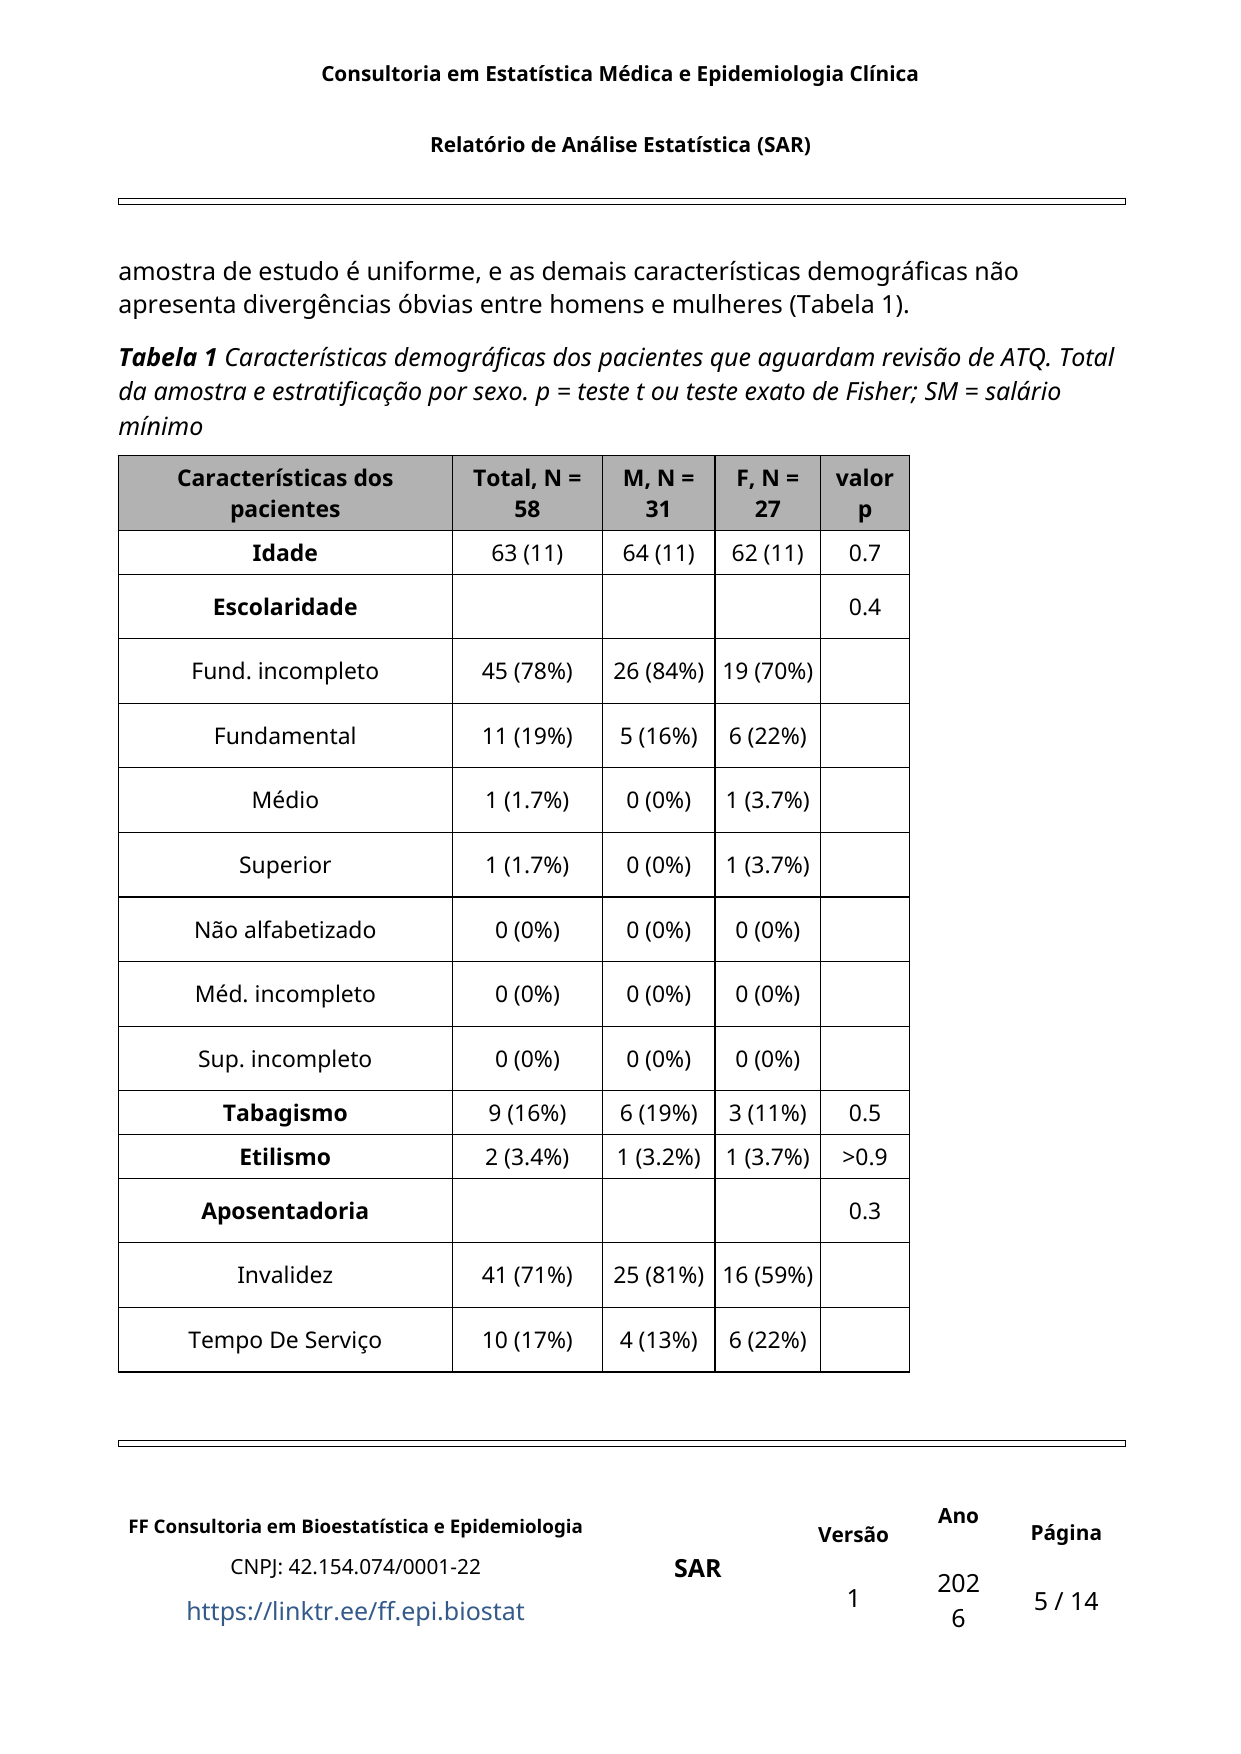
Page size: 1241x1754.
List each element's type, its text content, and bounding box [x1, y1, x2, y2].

table_header M, N = 31 [603, 456, 714, 530]
table_cell 64 (11) [603, 531, 714, 573]
table_cell [821, 1308, 909, 1371]
table_cell Sup. incompleto [119, 1027, 452, 1090]
table_cell 0.7 [821, 531, 909, 573]
table_cell Tabagismo [119, 1091, 452, 1134]
table_cell Idade [119, 531, 452, 573]
table_header Total, N = 58 [453, 456, 602, 530]
table_cell 1 (3.7%) [716, 1135, 820, 1178]
table_cell Tempo De Serviço [119, 1308, 452, 1371]
table_header F, N = 27 [716, 456, 820, 530]
table_cell 0.3 [821, 1179, 909, 1242]
table_cell [821, 704, 909, 767]
table_cell 10 (17%) [453, 1308, 602, 1371]
table_cell Aposentadoria [119, 1179, 452, 1242]
table_cell 0 (0%) [453, 962, 602, 1026]
table_header Características dos pacientes [119, 456, 452, 530]
table_cell 0 (0%) [603, 962, 714, 1026]
table_cell Médio [119, 768, 452, 832]
table_cell 26 (84%) [603, 639, 714, 703]
table_cell 62 (11) [716, 531, 820, 573]
table_cell 9 (16%) [453, 1091, 602, 1134]
table_cell [821, 639, 909, 703]
table_cell 6 (19%) [603, 1091, 714, 1134]
table_cell [821, 1027, 909, 1090]
table_cell 5 (16%) [603, 704, 714, 767]
table_cell [453, 1179, 602, 1242]
table_cell 1 (3.2%) [603, 1135, 714, 1178]
table_cell 0 (0%) [716, 962, 820, 1026]
table_cell 19 (70%) [716, 639, 820, 703]
table_cell 25 (81%) [603, 1243, 714, 1307]
table_cell 11 (19%) [453, 704, 602, 767]
table_cell 0.5 [821, 1091, 909, 1134]
table_cell 6 (22%) [716, 1308, 820, 1371]
table_cell 0 (0%) [453, 898, 602, 961]
table_header valor p [821, 456, 909, 530]
table_cell Escolaridade [119, 575, 452, 638]
table_cell Etilismo [119, 1135, 452, 1178]
table_cell 1 (1.7%) [453, 768, 602, 832]
table_cell [453, 575, 602, 638]
table_cell 6 (22%) [716, 704, 820, 767]
table_cell [603, 1179, 714, 1242]
table_cell [821, 833, 909, 896]
table_cell Não alfabetizado [119, 898, 452, 961]
table_cell [603, 575, 714, 638]
table_cell [716, 1179, 820, 1242]
table_cell [821, 898, 909, 961]
table_cell 0 (0%) [603, 833, 714, 896]
table_cell Fund. incompleto [119, 639, 452, 703]
table_cell Méd. incompleto [119, 962, 452, 1026]
table_cell 0.4 [821, 575, 909, 638]
table_cell 1 (3.7%) [716, 768, 820, 832]
table_cell 4 (13%) [603, 1308, 714, 1371]
table_cell [716, 575, 820, 638]
table_cell 2 (3.4%) [453, 1135, 602, 1178]
table_cell 1 (1.7%) [453, 833, 602, 896]
text Tabela 1 Características demográficas dos pacientes que aguardam revisão de ATQ. Total da amostra e estratificação por sexo. p = teste t ou teste exato de Fisher; SM = salário mínimo [118, 340, 1122, 442]
table_cell 41 (71%) [453, 1243, 602, 1307]
table_cell 0 (0%) [716, 1027, 820, 1090]
table_cell 16 (59%) [716, 1243, 820, 1307]
table_cell >0.9 [821, 1135, 909, 1178]
table_cell 1 (3.7%) [716, 833, 820, 896]
table_cell 0 (0%) [453, 1027, 602, 1090]
table_cell 63 (11) [453, 531, 602, 573]
table_cell Superior [119, 833, 452, 896]
table_cell [821, 1243, 909, 1307]
table_cell Fundamental [119, 704, 452, 767]
table_cell 0 (0%) [603, 768, 714, 832]
table_cell [821, 768, 909, 832]
table_cell 45 (78%) [453, 639, 602, 703]
table_cell [821, 962, 909, 1026]
table_cell 3 (11%) [716, 1091, 820, 1134]
table_cell Invalidez [119, 1243, 452, 1307]
table_cell 0 (0%) [603, 898, 714, 961]
table_cell 0 (0%) [603, 1027, 714, 1090]
table_cell 0 (0%) [716, 898, 820, 961]
